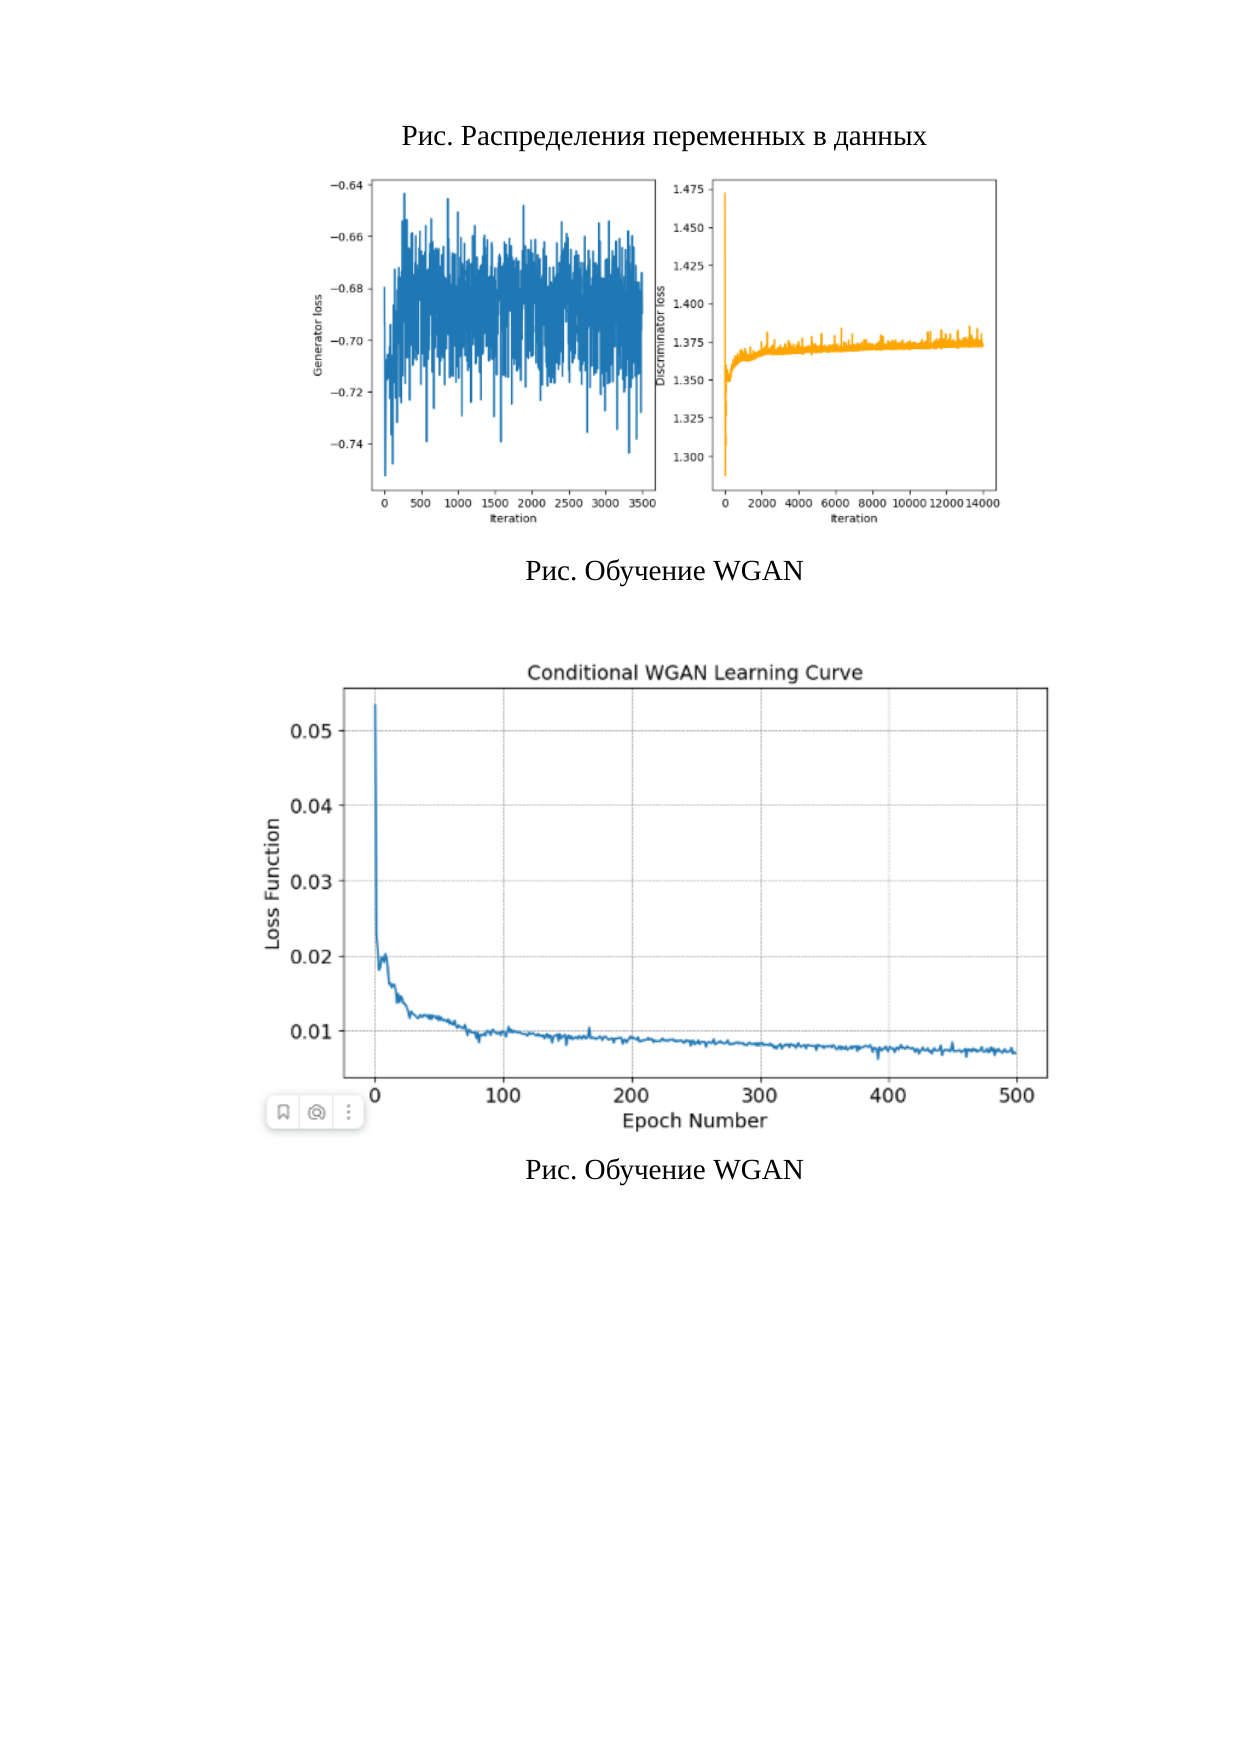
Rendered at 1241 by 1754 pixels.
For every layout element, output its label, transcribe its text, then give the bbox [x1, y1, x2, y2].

picture [208, 653, 1121, 1138]
text Рис. Обучение WGAN [177, 1152, 1152, 1186]
text Рис. Распределения переменных в данных [177, 118, 1152, 152]
picture [302, 168, 1027, 539]
text Рис. Обучение WGAN [177, 553, 1152, 587]
